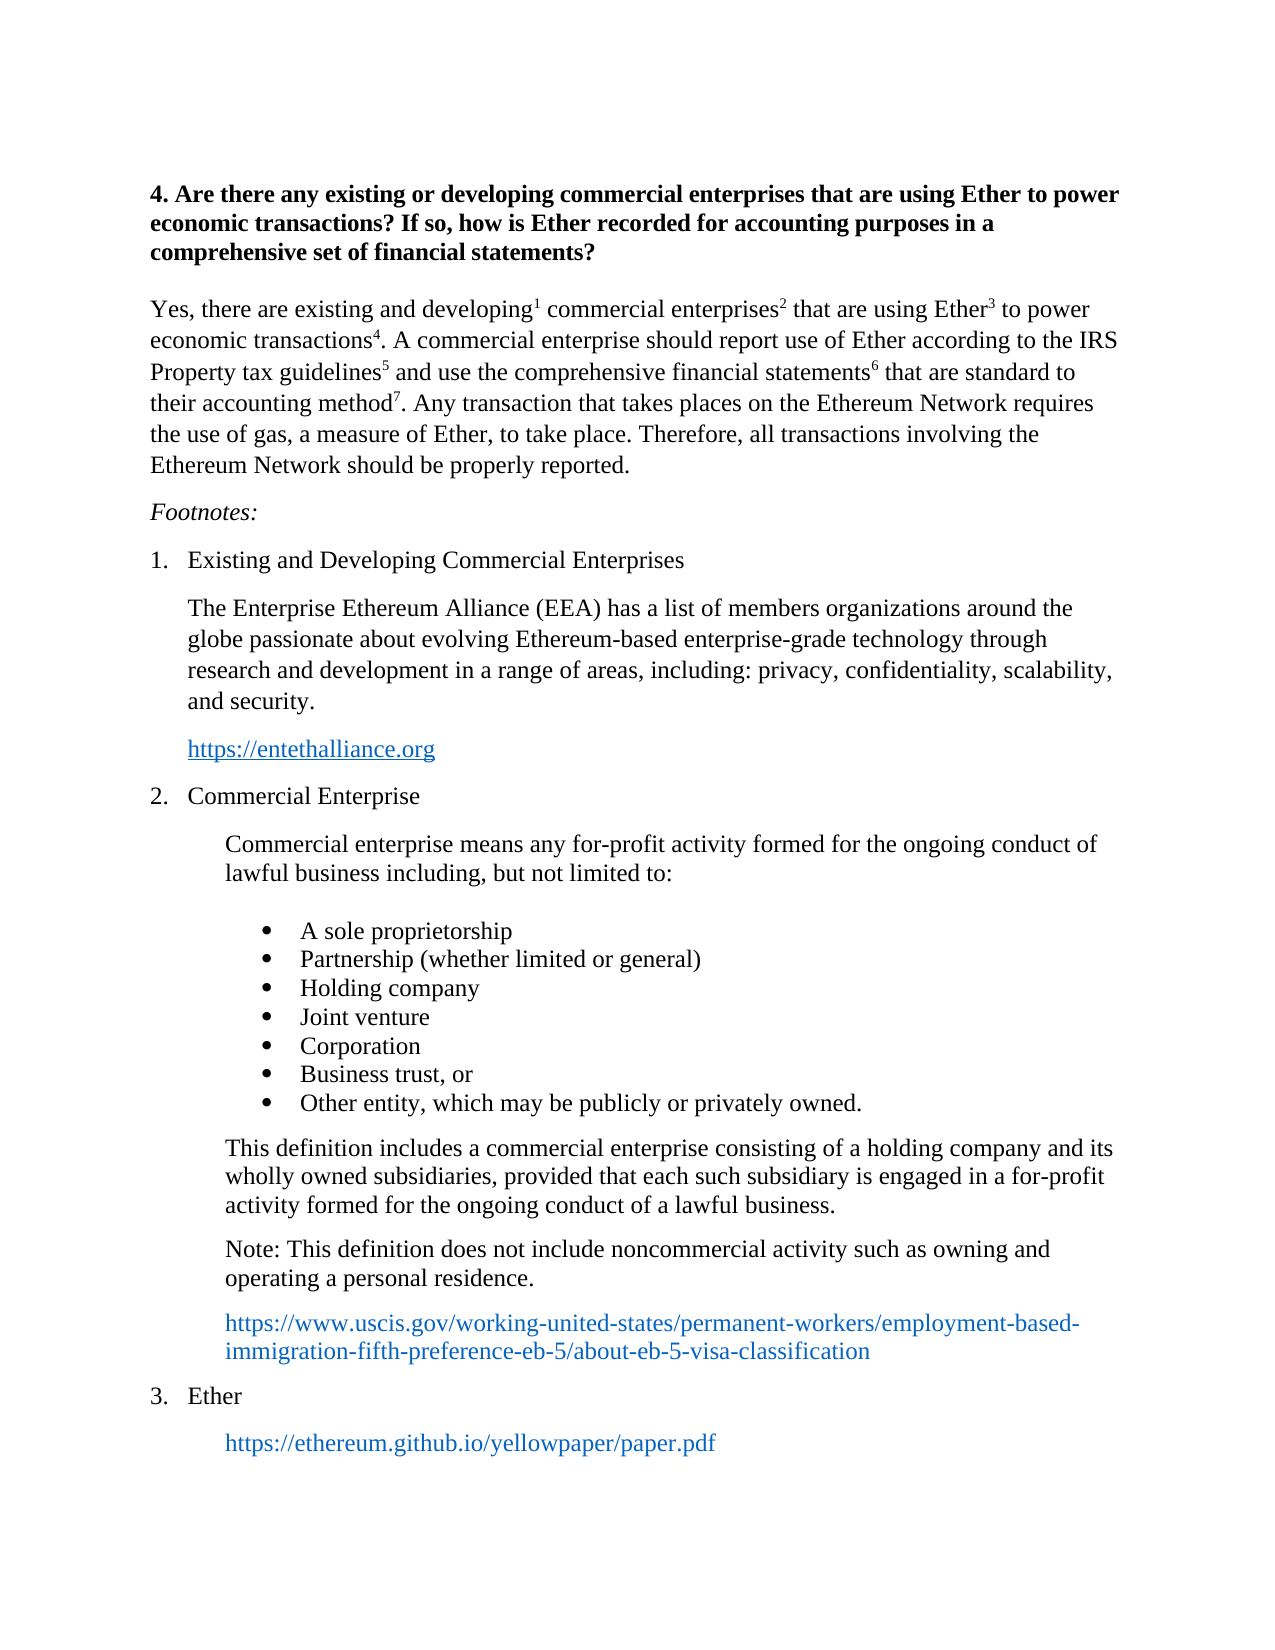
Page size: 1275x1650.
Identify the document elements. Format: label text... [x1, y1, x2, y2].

list Existing and Developing Commercial Enterprises [150, 545, 1125, 574]
list Business trust, or [262, 1059, 1125, 1088]
list Corporation [262, 1031, 1125, 1059]
list Joint venture [262, 1002, 1125, 1031]
list Commercial Enterprise [150, 781, 1125, 810]
text Yes, there are existing and developing1 commercial enterprises2 that are using Ether3 to power economic transactions4. A commercial enterprise should report use of Ether according to the IRS Property tax guidelines5 and use the comprehensive financial statements6 that are standard to their accounting method7. Any transaction that takes places on the Ethereum Network requires the use of gas, a measure of Ether, to take place. Therefore, all transactions involving the Ethereum Network should be properly reported. [150, 294, 1125, 478]
list Partnership (whether limited or general) [262, 944, 1125, 973]
text 4. Are there any existing or developing commercial enterprises that are using Ether to power economic transactions? If so, how is Ether recorded for accounting purposes in a comprehensive set of financial statements? [150, 179, 1125, 265]
list Ether [150, 1381, 1125, 1409]
text This definition includes a commercial enterprise consisting of a holding company and its wholly owned subsidiaries, provided that each such subsidiary is engaged in a for-profit activity formed for the ongoing conduct of a lawful business. [225, 1133, 1125, 1219]
list Holding company [262, 973, 1125, 1002]
text The Enterprise Ethereum Alliance (EEA) has a list of members organizations around the globe passionate about evolving Ethereum-based enterprise-grade technology through research and development in a range of areas, including: privacy, confidentiality, scalability, and security. [187, 593, 1125, 715]
text Commercial enterprise means any for-profit activity formed for the ongoing conduct of lawful business including, but not limited to: [225, 829, 1125, 887]
text https://www.uscis.gov/working-united-states/permanent-workers/employment-based-immigration-fifth-preference-eb-5/about-eb-5-visa-classification [225, 1308, 1125, 1365]
text https://ethereum.github.io/yellowpaper/paper.pdf [225, 1428, 1125, 1457]
text Footnotes: [150, 497, 1125, 526]
list A sole proprietorship [262, 916, 1125, 944]
text Note: This definition does not include noncommercial activity such as owning and operating a personal residence. [225, 1234, 1125, 1292]
list Other entity, which may be publicly or privately owned. [262, 1088, 1125, 1117]
text https://entethalliance.org [187, 734, 1125, 762]
